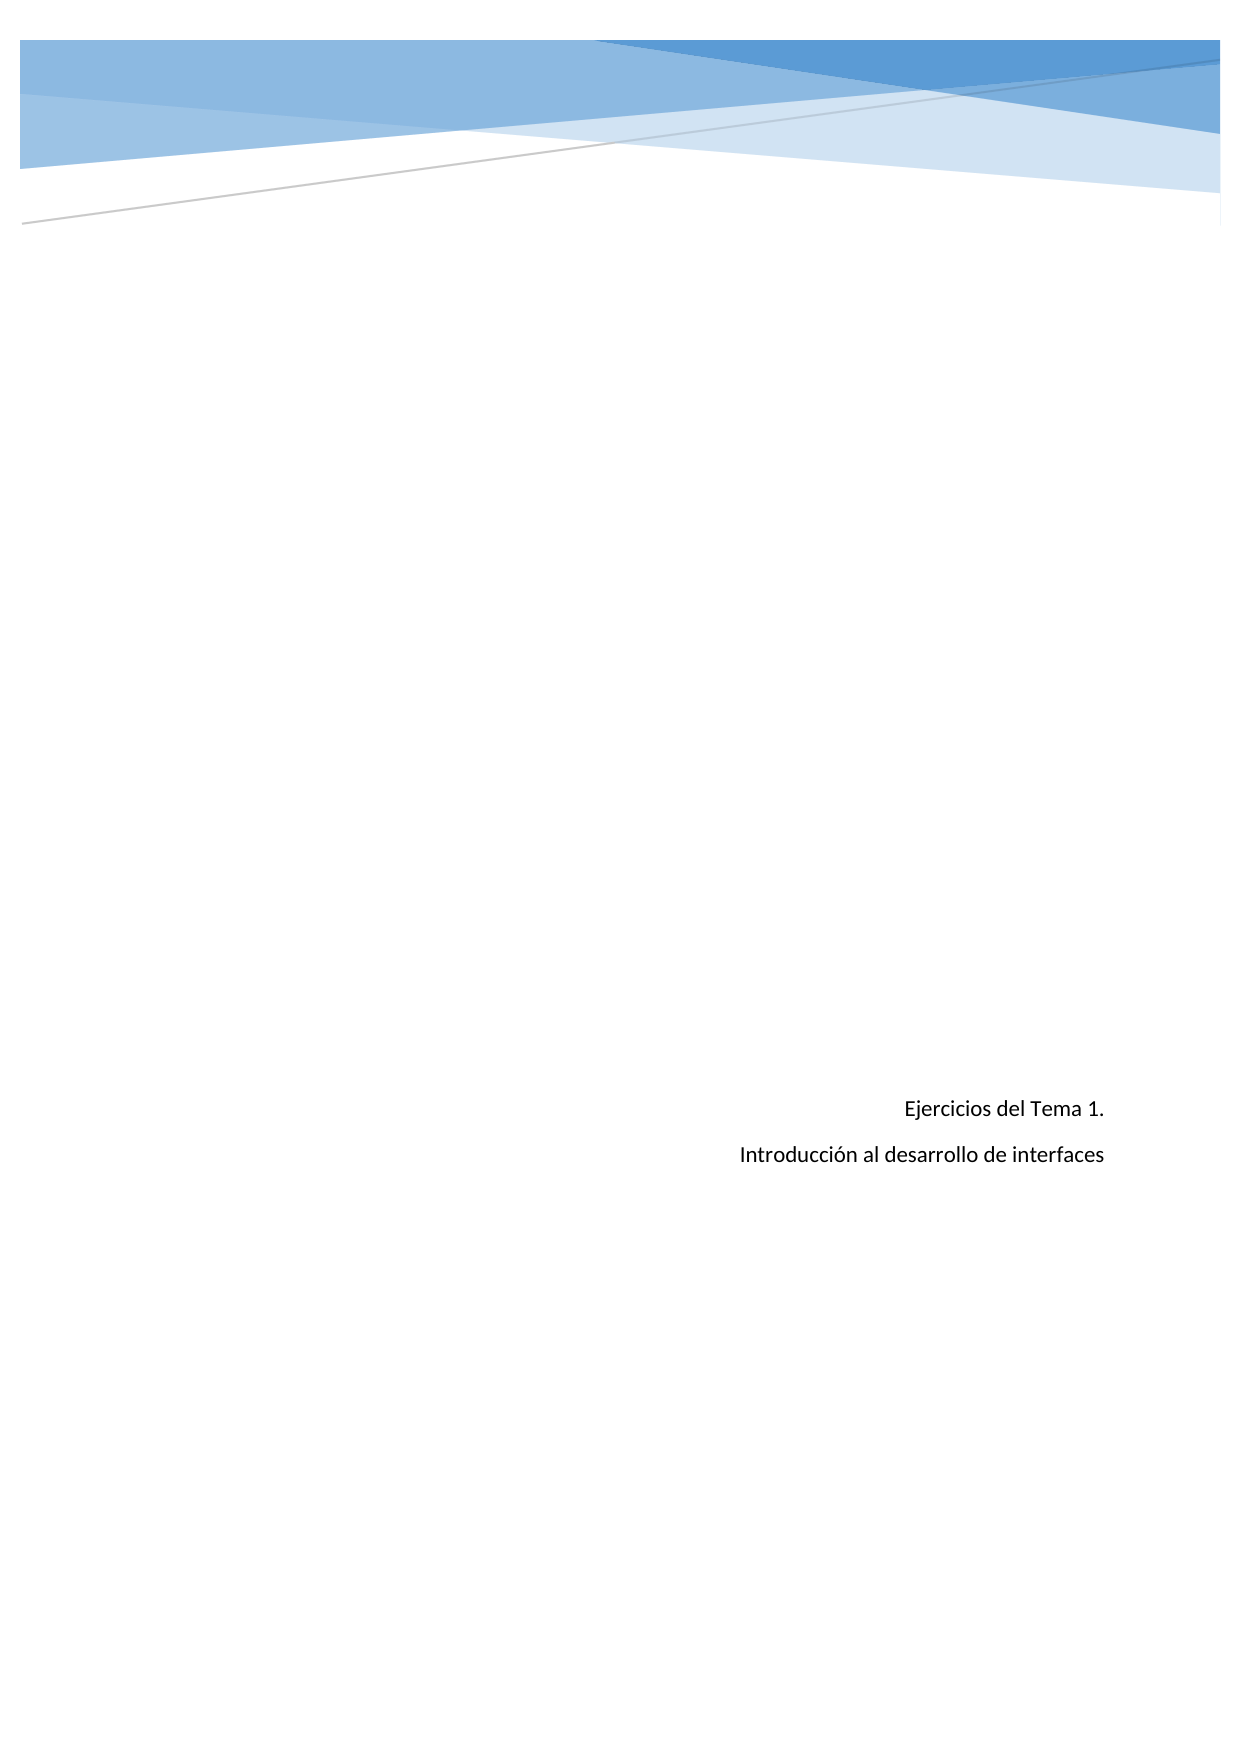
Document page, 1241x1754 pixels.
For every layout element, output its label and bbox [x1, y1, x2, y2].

picture [20, 40, 1221, 240]
